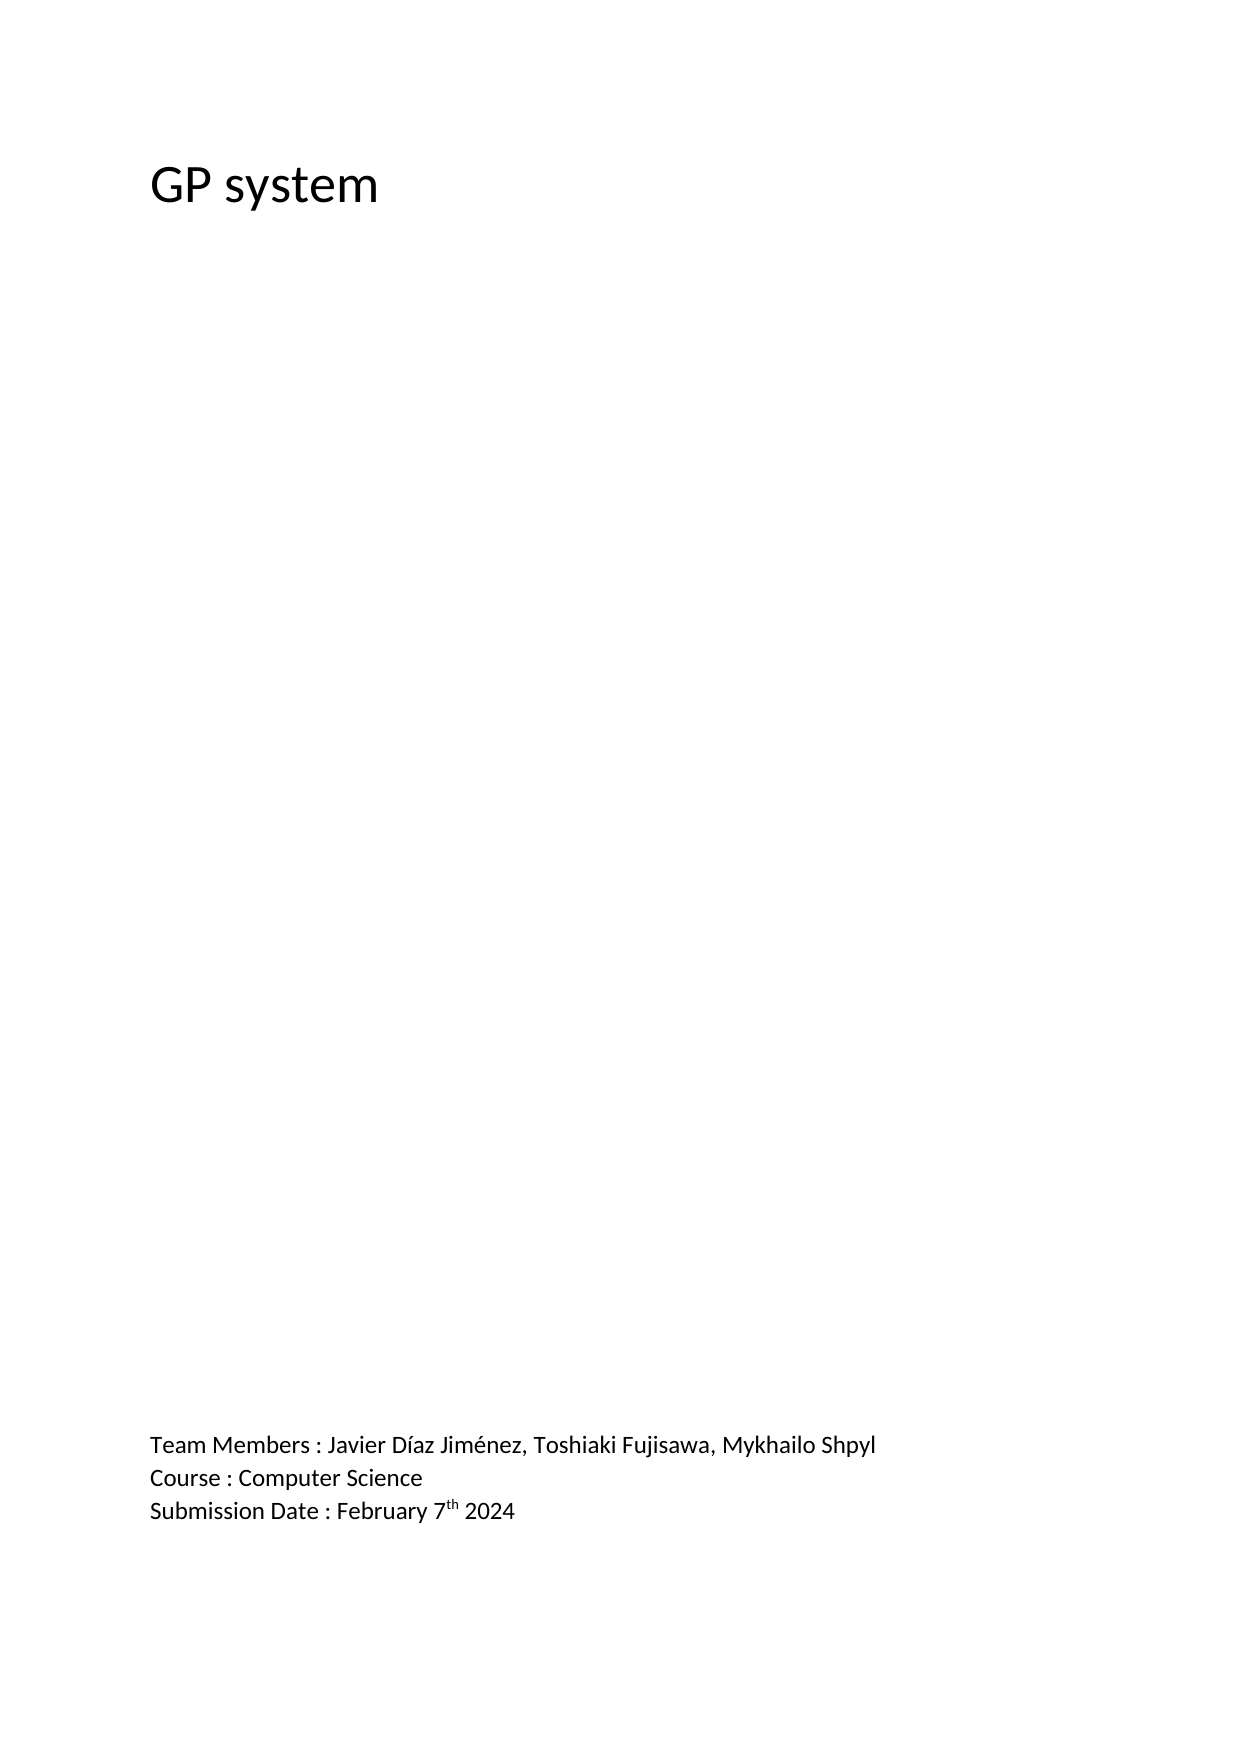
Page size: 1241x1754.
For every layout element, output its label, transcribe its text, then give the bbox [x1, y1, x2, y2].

text Course : Computer Science [150, 1463, 1090, 1493]
text GP system [150, 150, 1090, 216]
text Team Members : Javier Díaz Jiménez, Toshiaki Fujisawa, Mykhailo Shpyl [150, 1430, 1090, 1460]
text Submission Date : February 7th 2024 [150, 1496, 1090, 1526]
